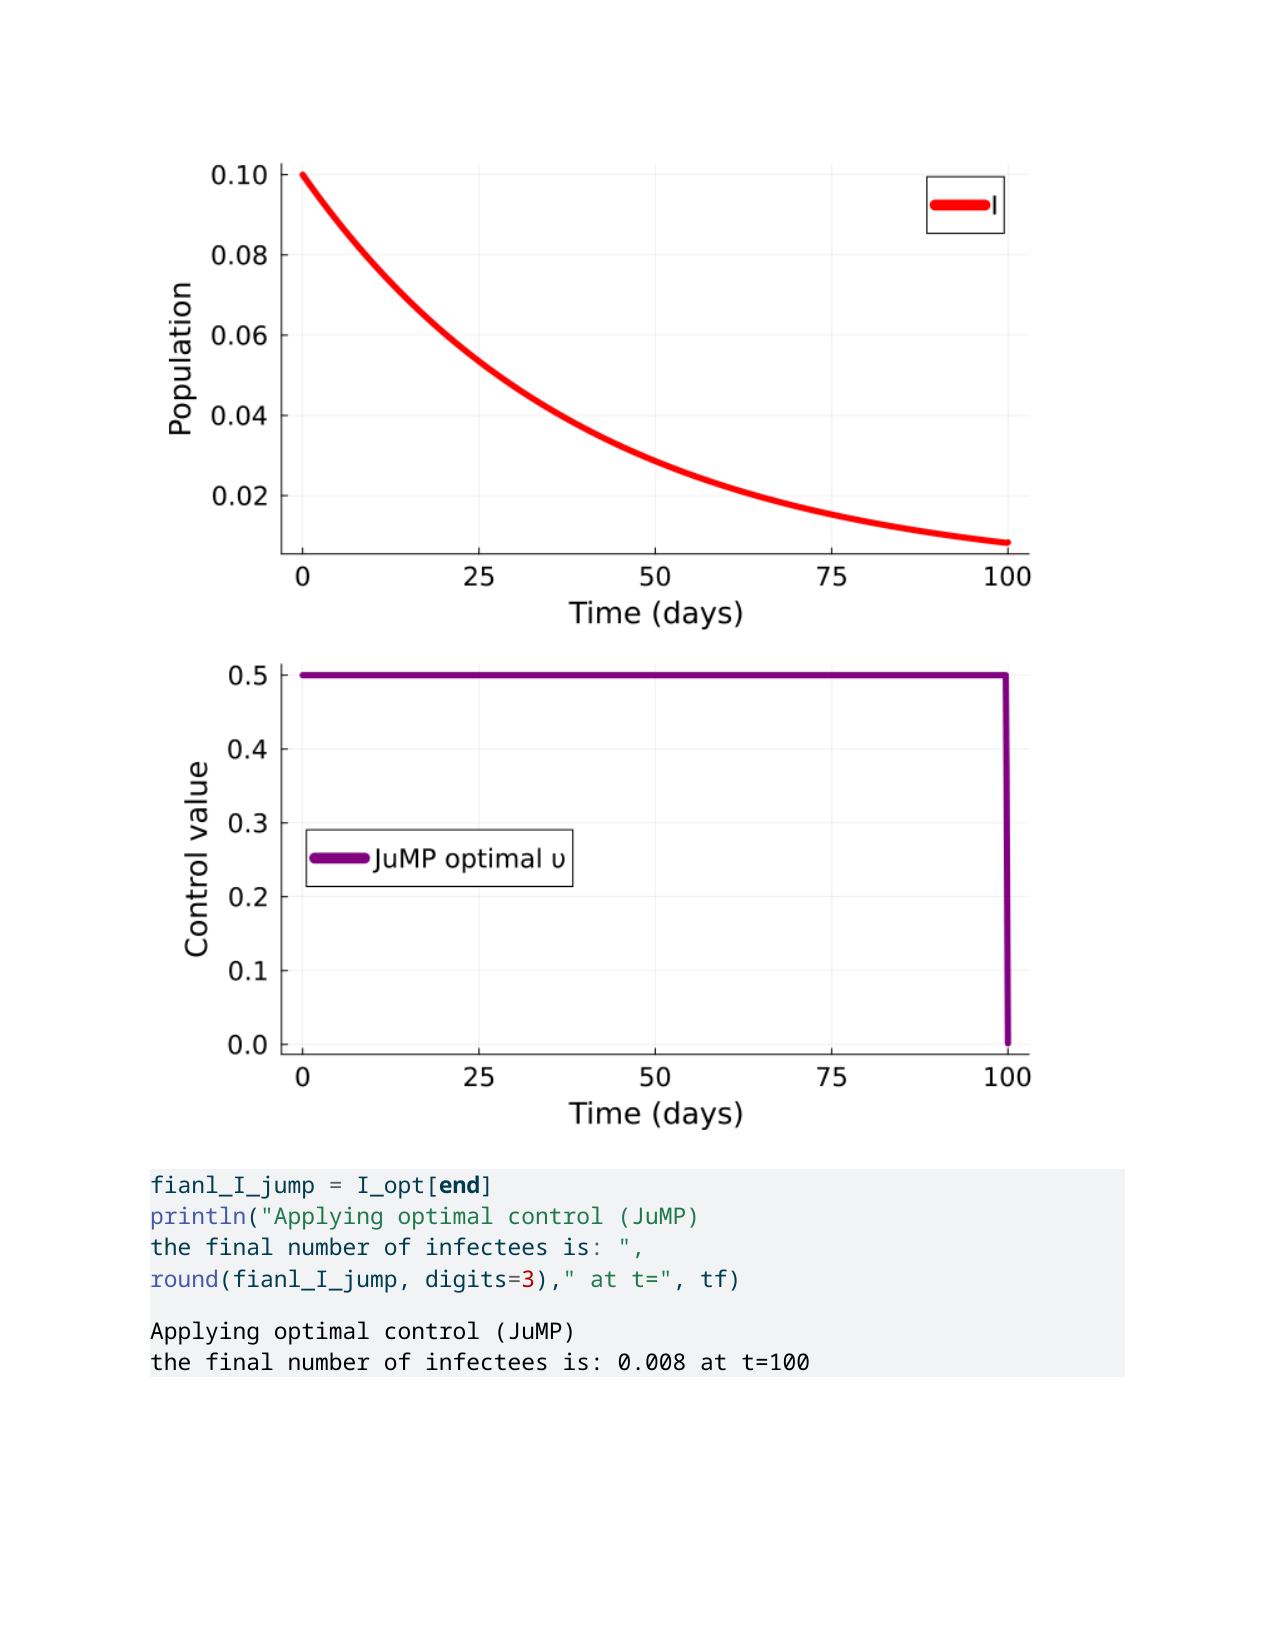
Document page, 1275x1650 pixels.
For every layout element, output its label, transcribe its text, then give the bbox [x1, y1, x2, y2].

picture [168, 150, 1044, 1150]
text Applying optimal control (JuMP) the final number of infectees is: 0.008 at t=100 [150, 1314, 1125, 1377]
text fianl_I_jump = I_opt[end] println("Applying optimal control (JuMP) the final number of infectees is: ", round(fianl_I_jump, digits=3)," at t=", tf) [150, 1169, 1125, 1294]
